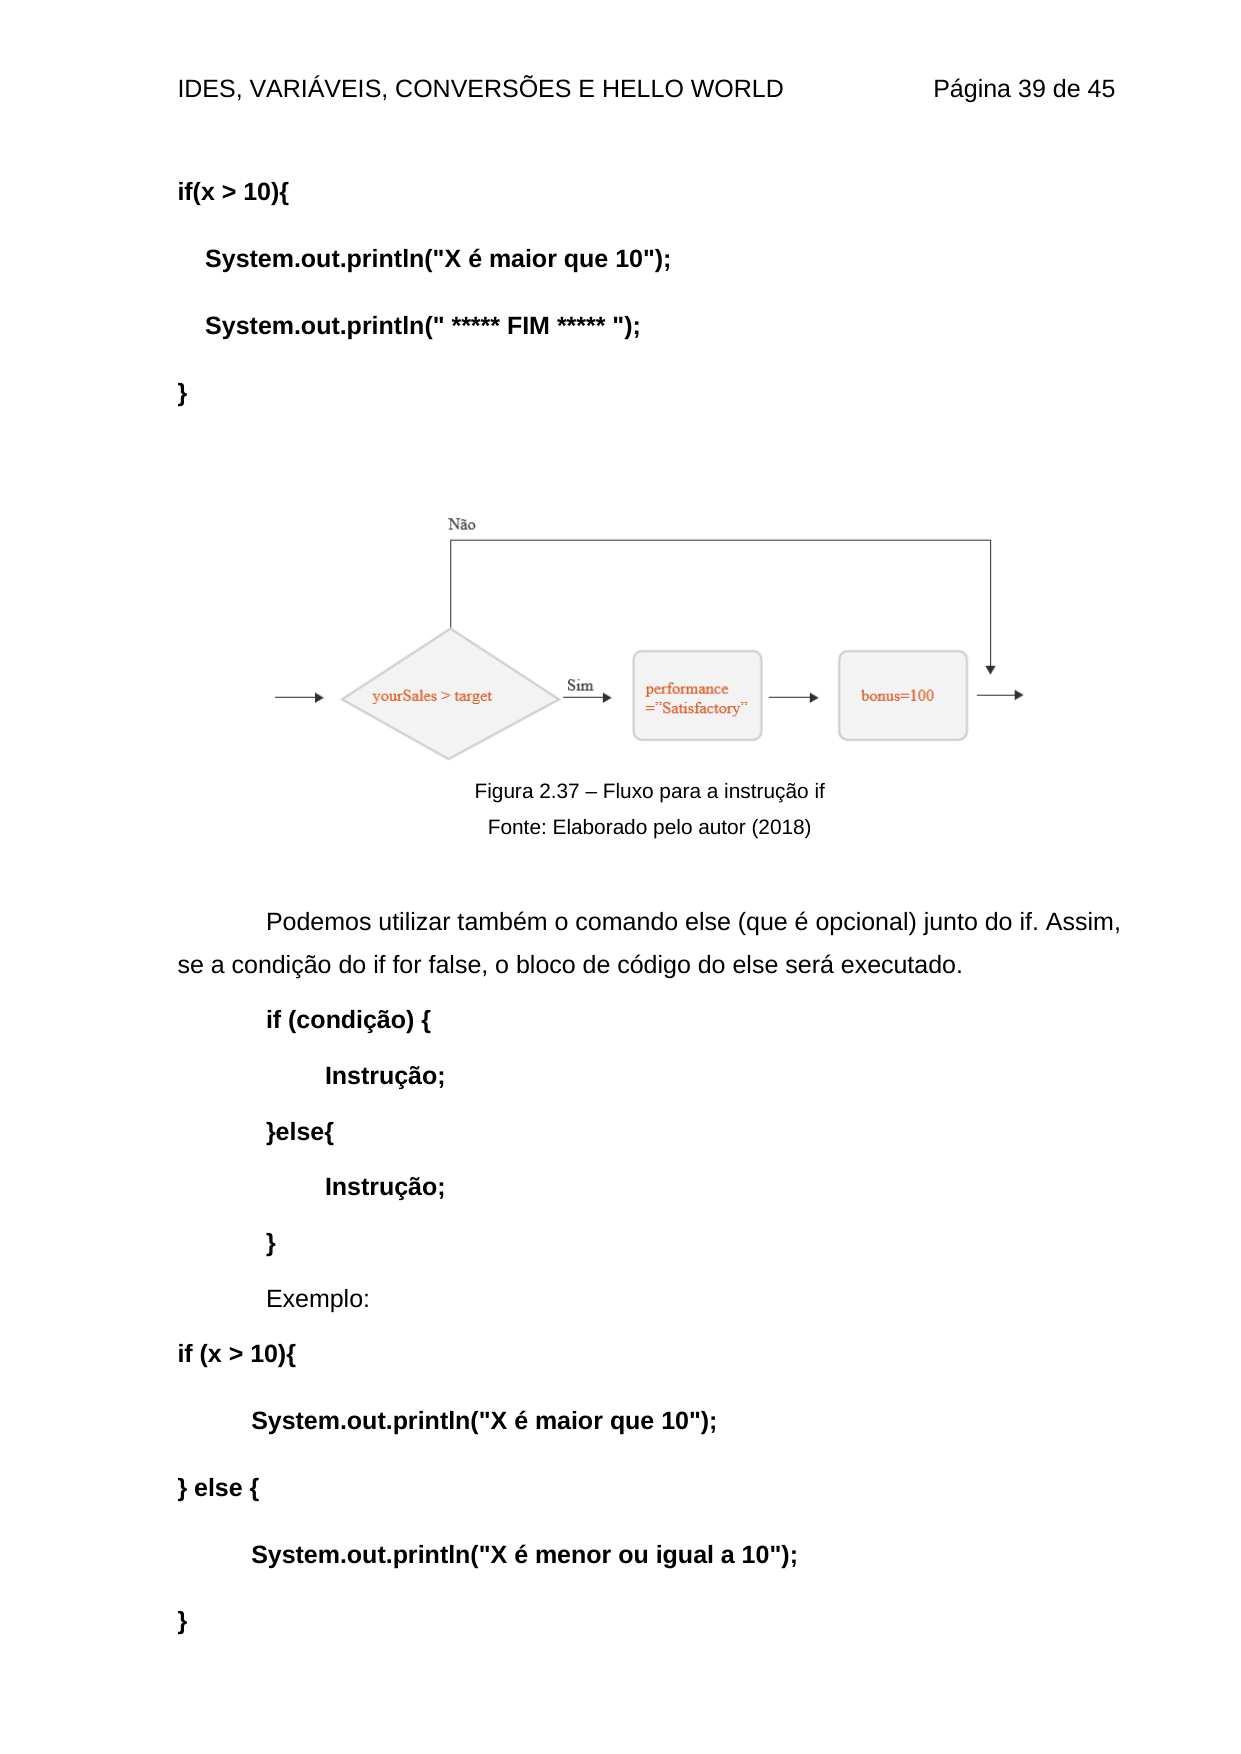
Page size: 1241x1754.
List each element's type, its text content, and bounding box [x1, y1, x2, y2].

text Instrução; [177, 1061, 1122, 1090]
text Podemos utilizar também o comando else (que é opcional) junto do if. Assim, se a condição do if for false, o bloco de código do else será executado. [177, 907, 1122, 979]
text System.out.println("X é maior que 10"); [177, 244, 1122, 273]
text System.out.println("X é maior que 10"); [177, 1406, 1122, 1435]
text if (condição) { [177, 1006, 1122, 1034]
text } else { [177, 1473, 1122, 1502]
picture [272, 511, 1027, 768]
text Fonte: Elaborado pelo autor (2018) [177, 815, 1122, 839]
text System.out.println(" ***** FIM ***** "); [177, 311, 1122, 339]
text Exemplo: [177, 1284, 1122, 1312]
text }else{ [177, 1117, 1122, 1146]
text System.out.println("X é menor ou igual a 10"); [177, 1539, 1122, 1568]
text } [177, 1228, 1122, 1257]
text } [177, 377, 1122, 406]
text if(x > 10){ [177, 177, 1122, 206]
text } [177, 1606, 1122, 1635]
text if (x > 10){ [177, 1339, 1122, 1368]
text Instrução; [177, 1172, 1122, 1201]
